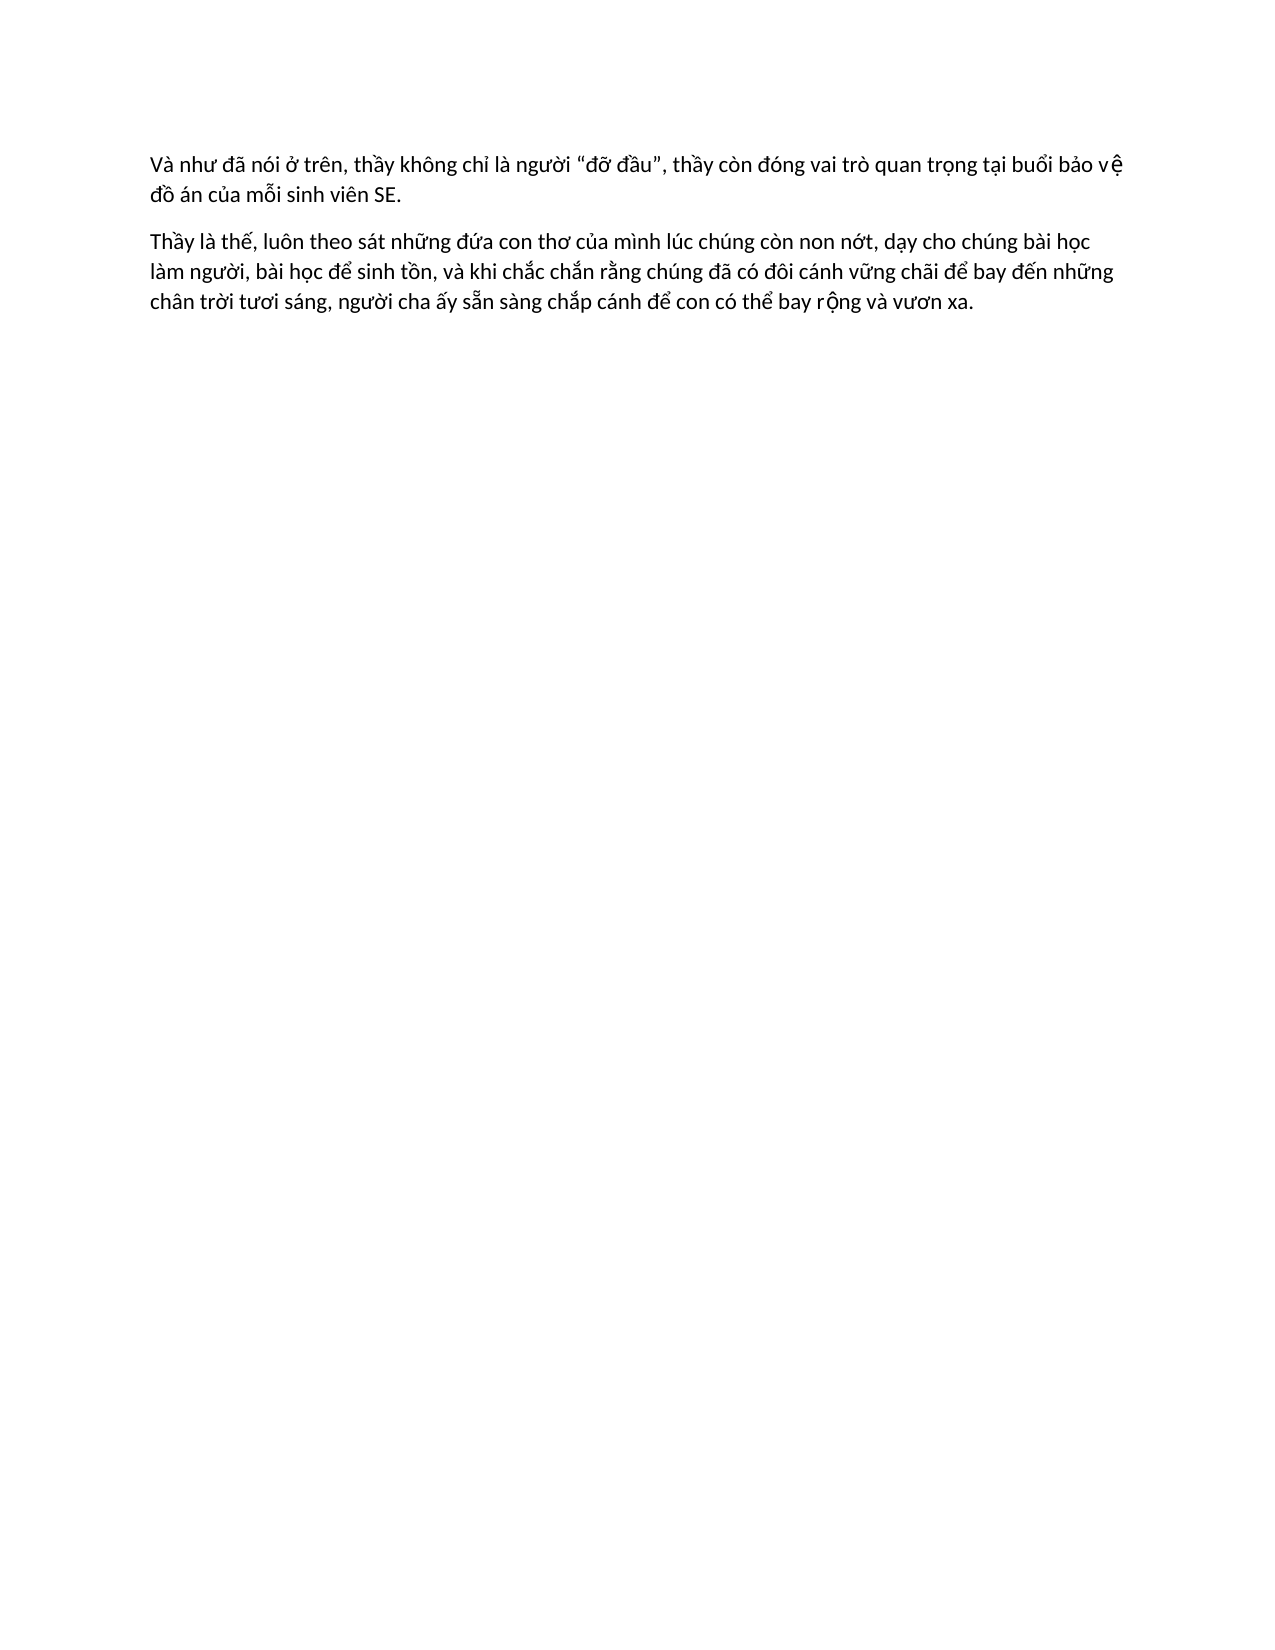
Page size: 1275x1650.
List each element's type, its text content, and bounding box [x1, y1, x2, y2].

text Và như đã nói ở trên, thầy không chỉ là người “đỡ đầu”, thầy còn đóng vai trò quan trọng tại buổi bảo vệ đồ án của mỗi sinh viên SE. [150, 150, 1125, 208]
text Thầy là thế, luôn theo sát những đứa con thơ của mình lúc chúng còn non nớt, dạy cho chúng bài học làm người, bài học để sinh tồn, và khi chắc chắn rằng chúng đã có đôi cánh vững chãi để bay đến những chân trời tươi sáng, người cha ấy sẵn sàng chắp cánh để con có thể bay rộng và vươn xa. [150, 227, 1125, 316]
